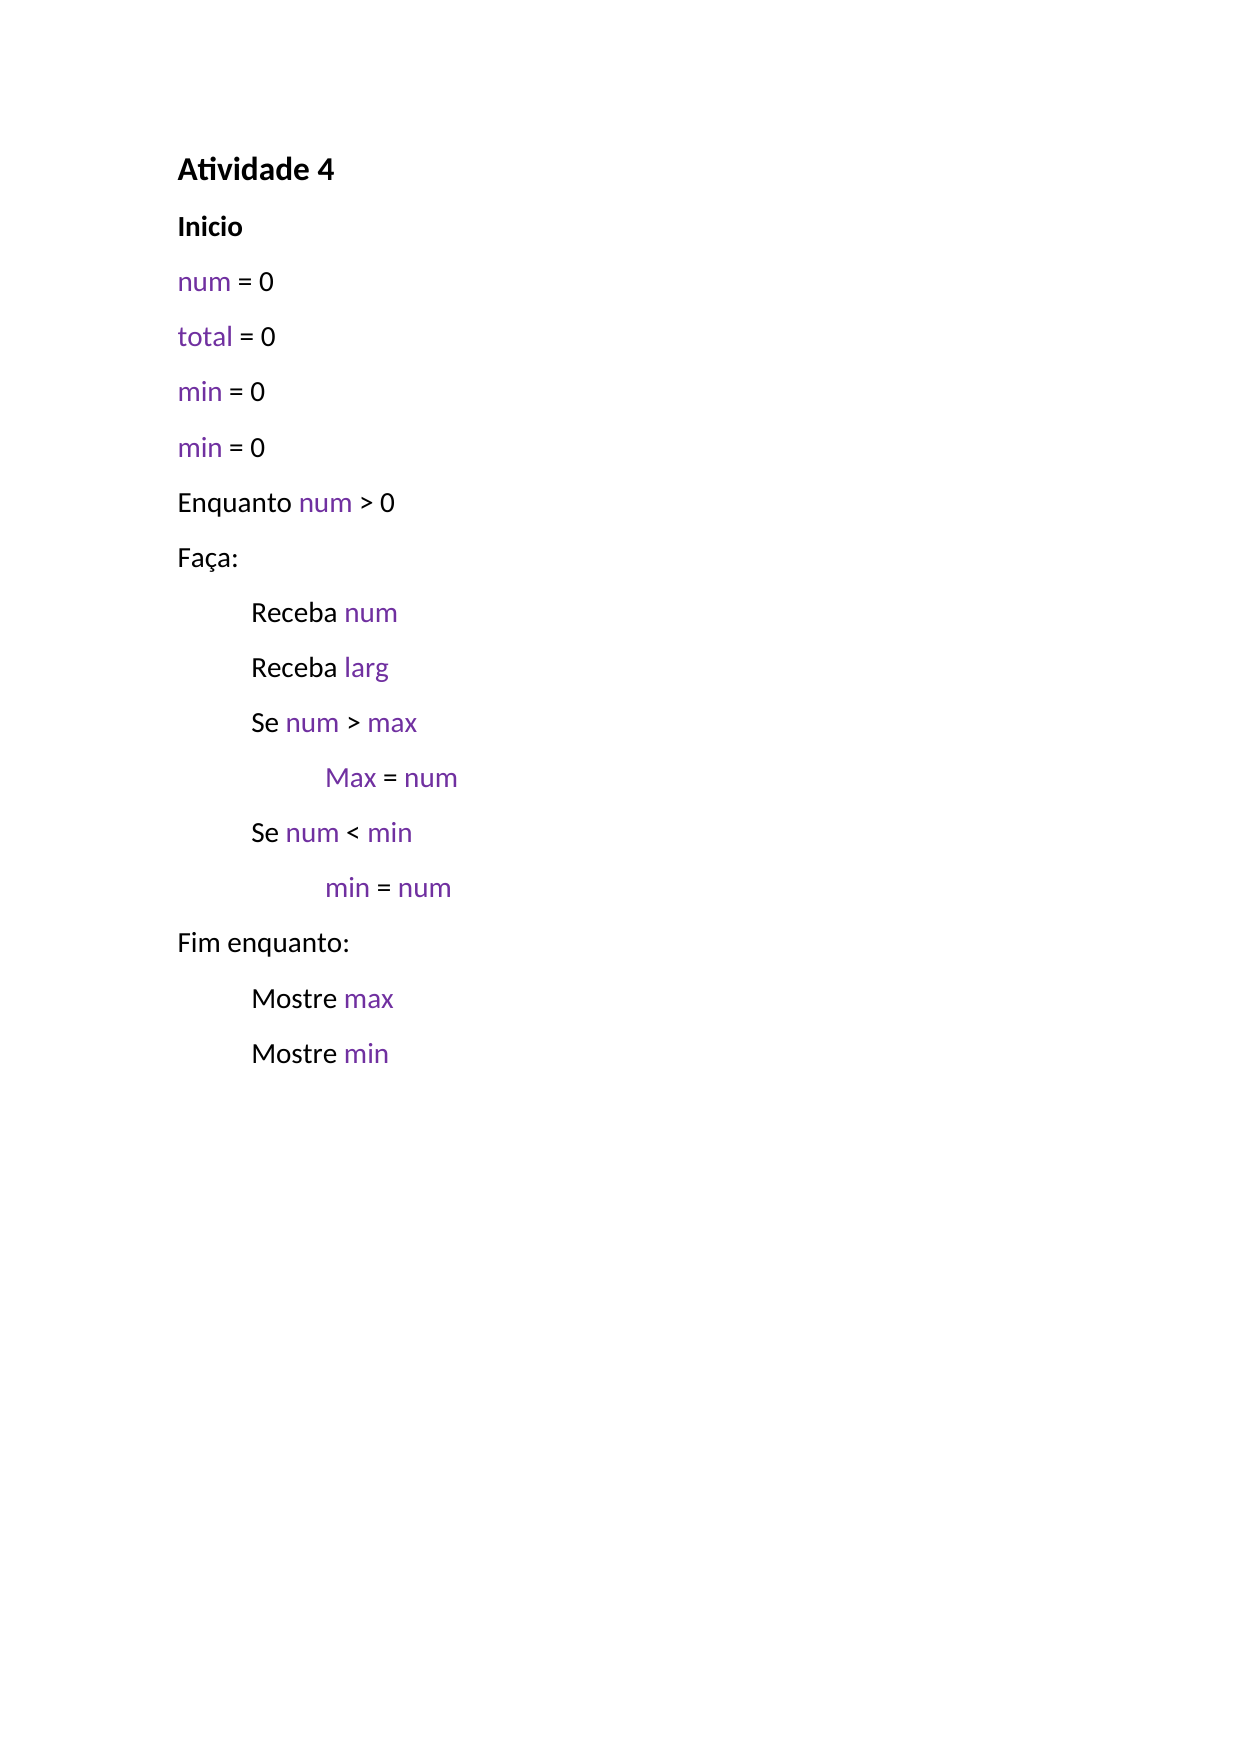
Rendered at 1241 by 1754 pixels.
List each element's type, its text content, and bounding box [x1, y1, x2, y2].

text Se num < min [177, 814, 1063, 850]
text num = 0 [177, 263, 1063, 299]
text Atividade 4 [177, 148, 1063, 188]
text Faça: [177, 539, 1063, 574]
text min = num [177, 869, 1063, 905]
text Mostre max [177, 980, 1063, 1015]
text min = 0 [177, 373, 1063, 409]
text Receba num [177, 594, 1063, 629]
text Max = num [177, 759, 1063, 795]
text Mostre min [177, 1035, 1063, 1070]
text min = 0 [177, 429, 1063, 464]
text Inicio [177, 208, 1063, 244]
text Enquanto num > 0 [177, 484, 1063, 519]
text Fim enquanto: [177, 924, 1063, 960]
text Se num > max [177, 704, 1063, 740]
text Receba larg [177, 649, 1063, 685]
text total = 0 [177, 318, 1063, 354]
